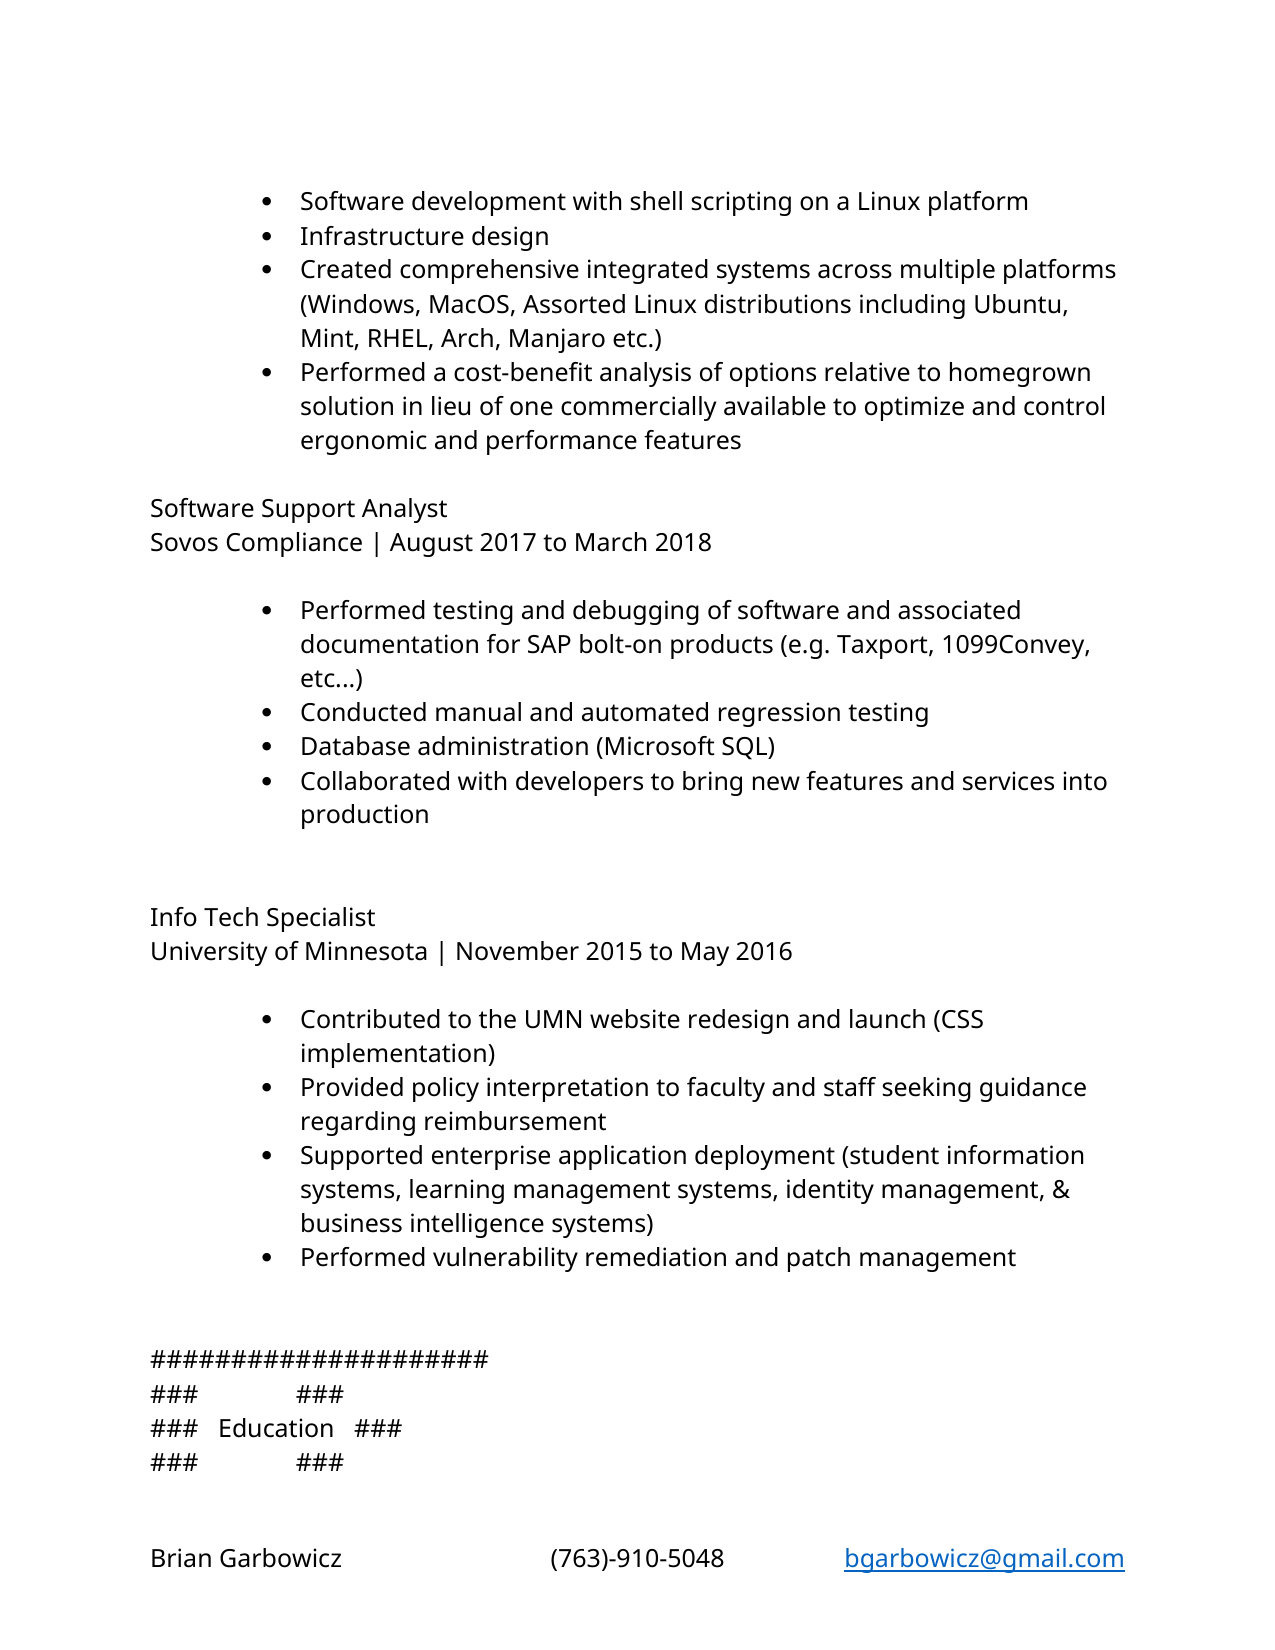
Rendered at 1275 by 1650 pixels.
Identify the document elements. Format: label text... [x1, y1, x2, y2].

text Software Support Analyst [150, 491, 1125, 525]
list Database administration (Microsoft SQL) [262, 729, 1125, 763]
text ### ### [150, 1444, 1125, 1478]
list Created comprehensive integrated systems across multiple platforms (Windows, MacOS, Assorted Linux distributions including Ubuntu, Mint, RHEL, Arch, Manjaro etc.) [262, 252, 1125, 354]
list Performed vulnerability remediation and patch management [262, 1240, 1125, 1274]
list Collaborated with developers to bring new features and services into production [262, 763, 1125, 831]
text University of Minnesota | November 2015 to May 2016 [150, 933, 1125, 967]
text Sovos Compliance | August 2017 to March 2018 [150, 525, 1125, 559]
list Provided policy interpretation to faculty and staff seeking guidance regarding reimbursement [262, 1070, 1125, 1138]
list Infrastructure design [262, 218, 1125, 252]
list Performed a cost-benefit analysis of options relative to homegrown solution in lieu of one commercially available to optimize and control ergonomic and performance features [262, 354, 1125, 457]
list Software development with shell scripting on a Linux platform [262, 184, 1125, 218]
text ### ### [150, 1376, 1125, 1410]
list Supported enterprise application deployment (student information systems, learning management systems, identity management, & business intelligence systems) [262, 1138, 1125, 1240]
list Conducted manual and automated regression testing [262, 695, 1125, 729]
text ### Education ### [150, 1410, 1125, 1444]
list Performed testing and debugging of software and associated documentation for SAP bolt-on products (e.g. Taxport, 1099Convey, etc...) [262, 593, 1125, 695]
text Info Tech Specialist [150, 899, 1125, 933]
list Contributed to the UMN website redesign and launch (CSS implementation) [262, 1002, 1125, 1070]
text ##################### [150, 1342, 1125, 1376]
